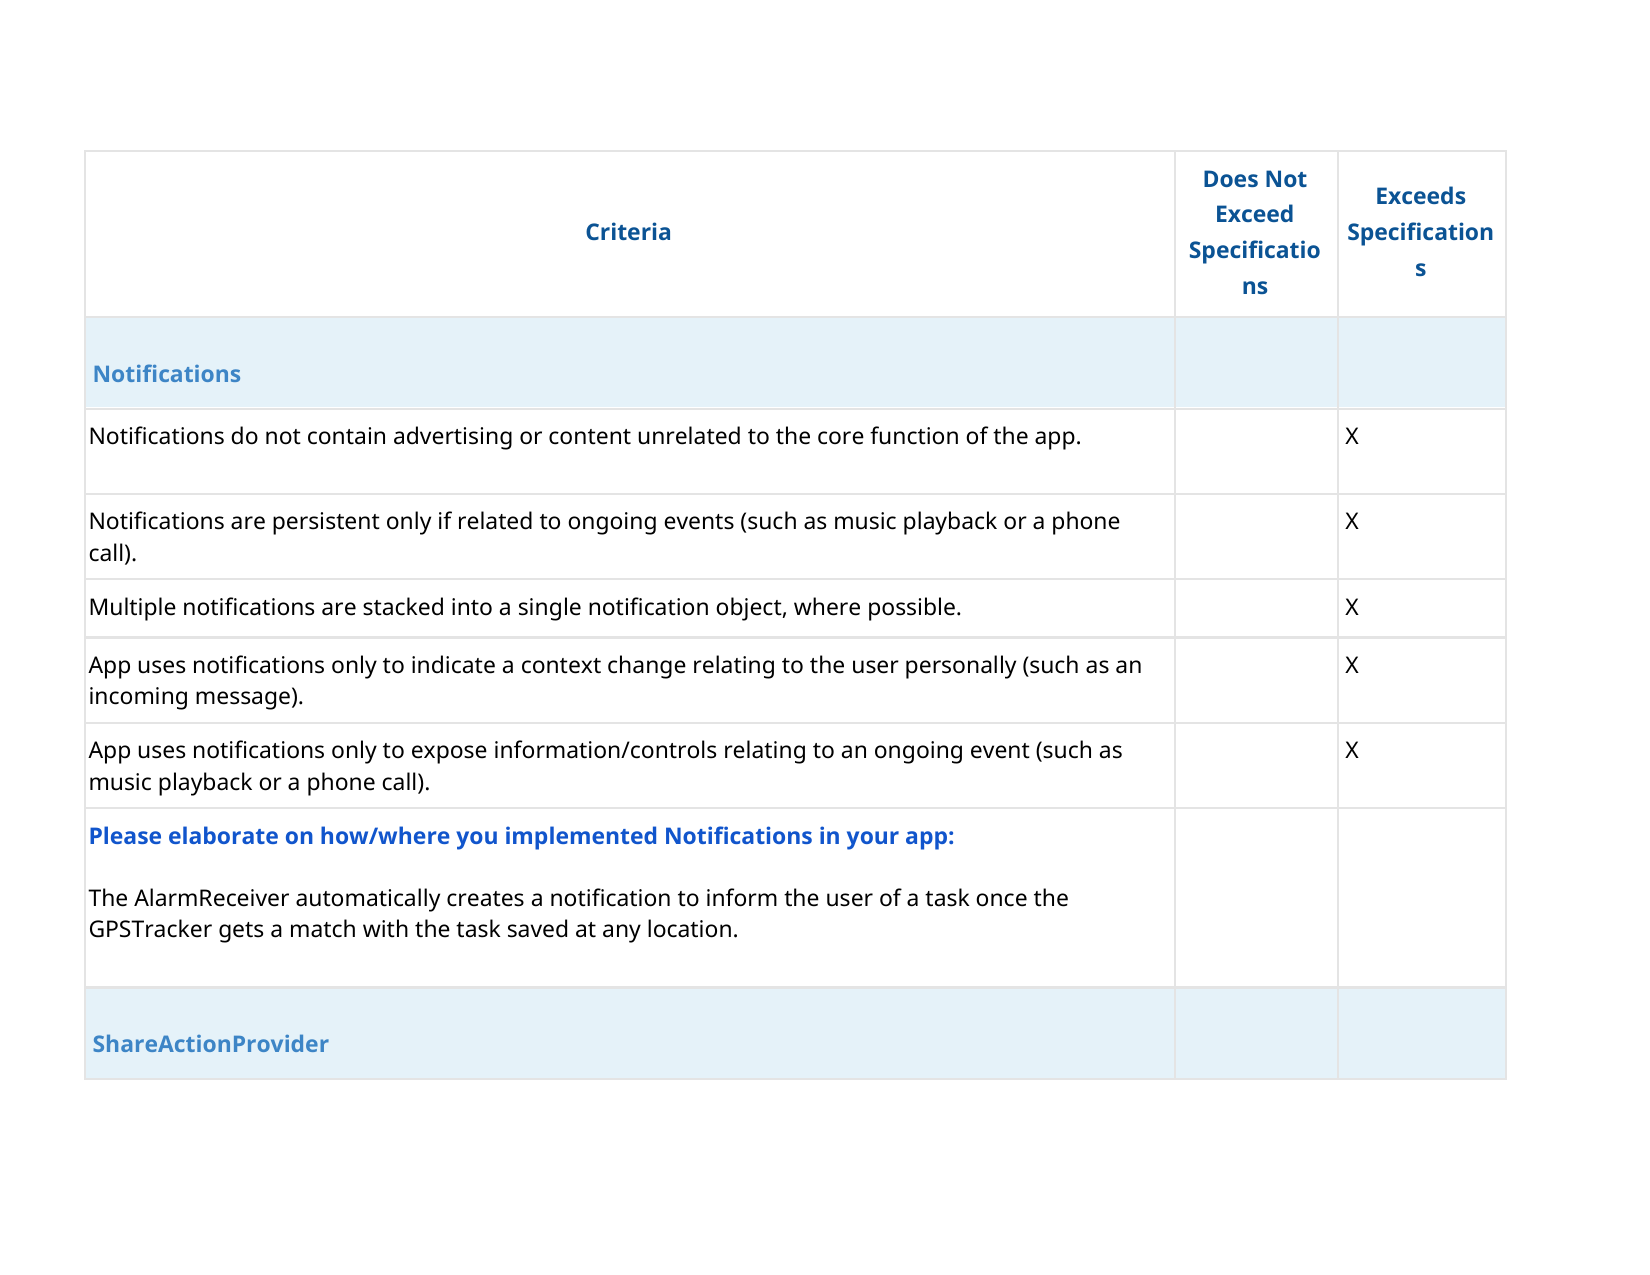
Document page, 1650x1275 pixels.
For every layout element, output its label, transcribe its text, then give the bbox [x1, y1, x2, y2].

table_header Does Not Exceed Specifications [1176, 152, 1337, 316]
table_cell [1176, 989, 1337, 1078]
table_cell [1339, 989, 1505, 1078]
table_cell X [1339, 580, 1505, 636]
table_cell X [1339, 724, 1505, 807]
table_cell ShareActionProvider [86, 989, 1174, 1078]
table_cell X [1339, 495, 1505, 578]
table_cell [1176, 410, 1337, 493]
table_cell [1176, 639, 1337, 722]
table_cell [1176, 318, 1337, 407]
table_cell Please elaborate on how/where you implemented Notifications in your app: The AlarmReceiver automatically creates a notification to inform the user of a task once the GPSTracker gets a match with the task saved at any location. [86, 809, 1174, 986]
table_cell [1176, 724, 1337, 807]
table_cell X [1339, 639, 1505, 722]
table_cell [1176, 495, 1337, 578]
table_cell [1176, 580, 1337, 636]
table_header Criteria [86, 152, 1174, 316]
table_cell Notifications are persistent only if related to ongoing events (such as music playback or a phone call). [86, 495, 1174, 578]
table_cell Notifications [86, 318, 1174, 407]
table_header Exceeds Specifications [1339, 152, 1505, 316]
table_cell Notifications do not contain advertising or content unrelated to the core function of the app. [86, 410, 1174, 493]
table_cell Multiple notifications are stacked into a single notification object, where possible. [86, 580, 1174, 636]
table_cell [1339, 318, 1505, 407]
table_cell App uses notifications only to indicate a context change relating to the user personally (such as an incoming message). [86, 639, 1174, 722]
table_cell App uses notifications only to expose information/controls relating to an ongoing event (such as music playback or a phone call). [86, 724, 1174, 807]
table_cell [1176, 809, 1337, 986]
table_cell X [1339, 410, 1505, 493]
table_cell [1339, 809, 1505, 986]
